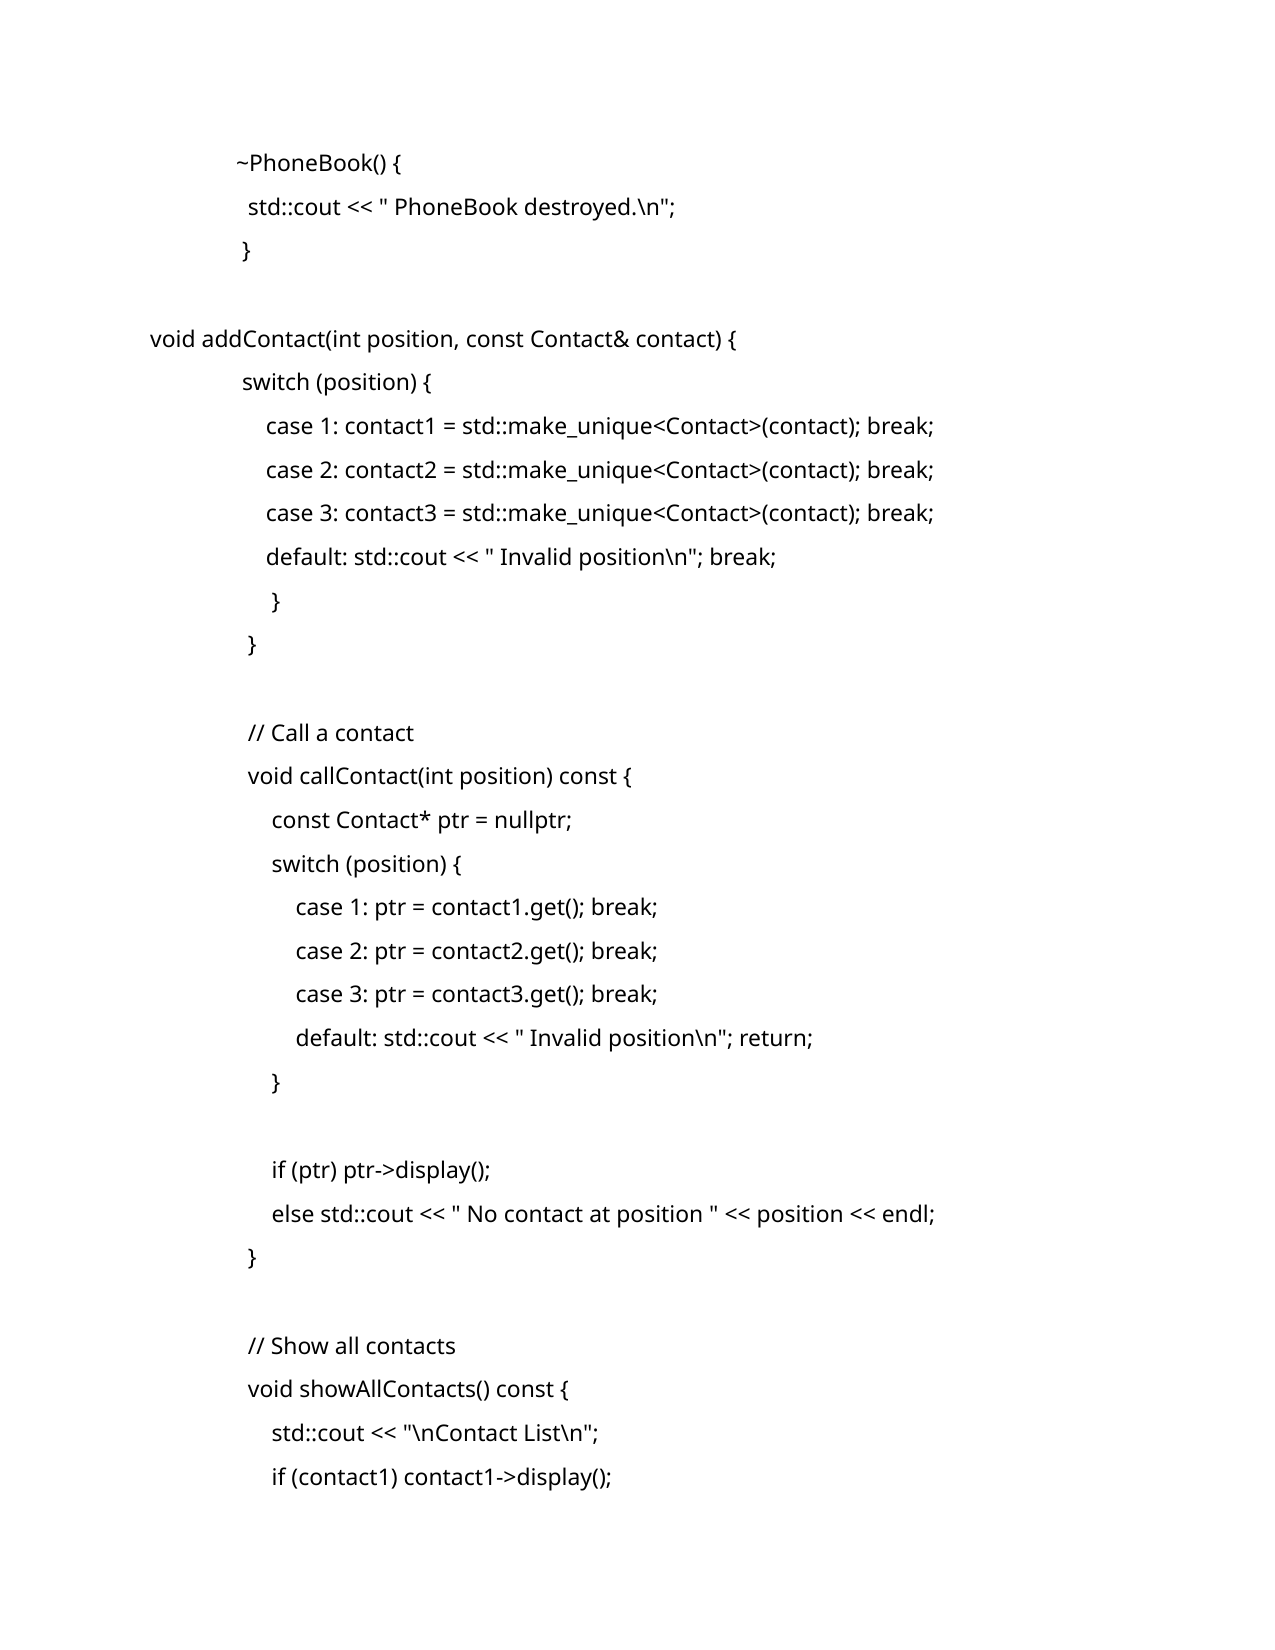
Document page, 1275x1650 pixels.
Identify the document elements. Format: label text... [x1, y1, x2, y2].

text case 1: ptr = contact1.get(); break; [150, 894, 1125, 921]
text ~PhoneBook() { [150, 150, 1125, 177]
text case 3: ptr = contact3.get(); break; [150, 981, 1125, 1008]
text switch (position) { [150, 850, 1125, 877]
text case 2: contact2 = std::make_unique<Contact>(contact); break; [150, 457, 1125, 483]
text } [150, 631, 1125, 658]
text } [150, 1244, 1125, 1271]
text switch (position) { [150, 369, 1125, 396]
text } [150, 237, 1125, 264]
text default: std::cout << " Invalid position\n"; return; [150, 1025, 1125, 1052]
text case 1: contact1 = std::make_unique<Contact>(contact); break; [150, 413, 1125, 440]
text const Contact* ptr = nullptr; [150, 807, 1125, 834]
text case 3: contact3 = std::make_unique<Contact>(contact); break; [150, 500, 1125, 527]
text void callContact(int position) const { [150, 763, 1125, 790]
text // Call a contact [150, 719, 1125, 746]
text } [150, 1069, 1125, 1096]
text default: std::cout << " Invalid position\n"; break; [150, 544, 1125, 571]
text void showAllContacts() const { [150, 1376, 1125, 1403]
text // Show all contacts [150, 1333, 1125, 1359]
text void addContact(int position, const Contact& contact) { [150, 326, 1125, 353]
text std::cout << " PhoneBook destroyed.\n"; [150, 194, 1125, 221]
text if (contact1) contact1->display(); [150, 1463, 1125, 1491]
text if (ptr) ptr->display(); [150, 1157, 1125, 1184]
text else std::cout << " No contact at position " << position << endl; [150, 1201, 1125, 1228]
text case 2: ptr = contact2.get(); break; [150, 938, 1125, 965]
text std::cout << "\nContact List\n"; [150, 1420, 1125, 1447]
text } [150, 587, 1125, 614]
